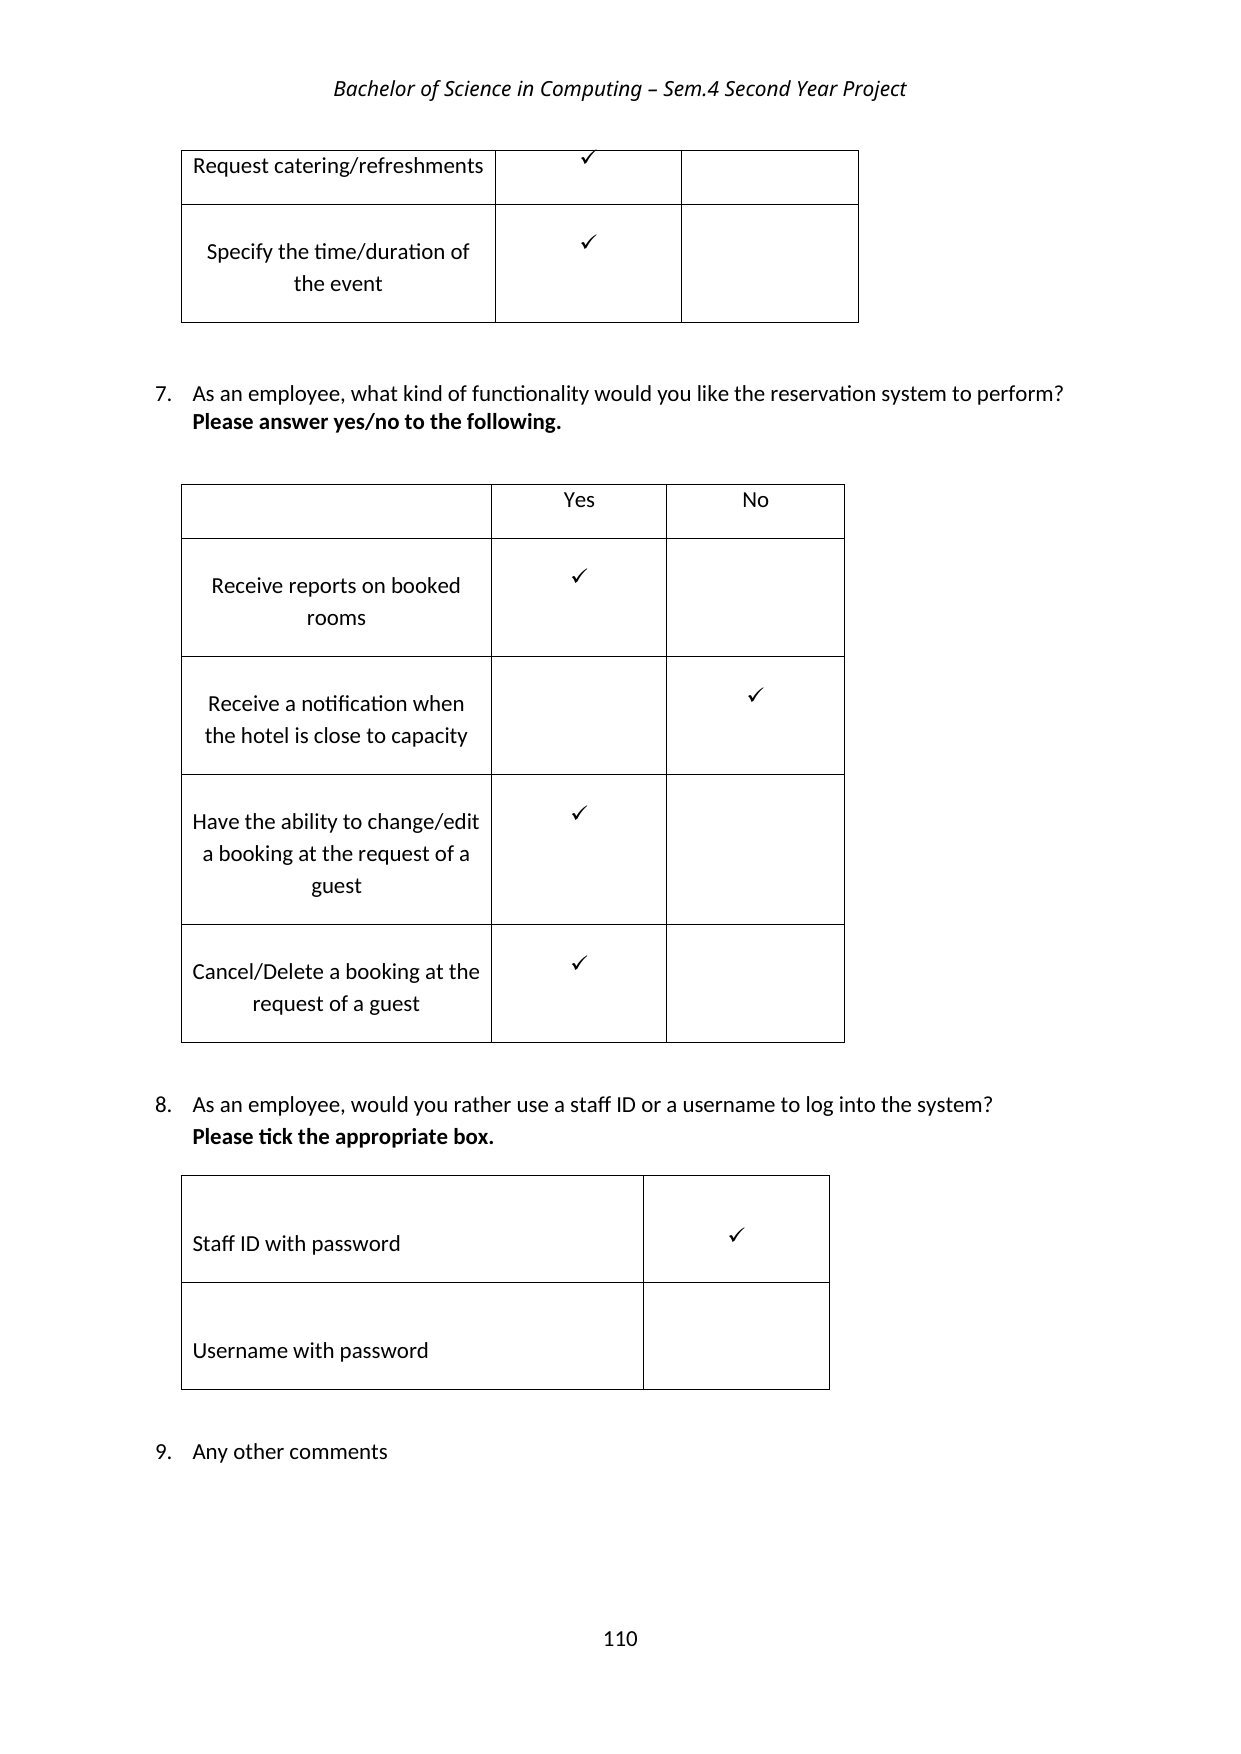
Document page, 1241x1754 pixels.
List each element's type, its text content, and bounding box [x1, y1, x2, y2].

table_header Yes [492, 485, 666, 538]
table_header [182, 485, 491, 538]
list Please answer yes/no to the following. [192, 407, 1090, 435]
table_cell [182, 151, 495, 204]
list Any other comments [155, 1437, 1090, 1465]
table_cell [492, 657, 666, 774]
table_cell Specify the time/duration of the event [182, 205, 495, 322]
table_cell Cancel/Delete a booking at the request of a guest [182, 925, 491, 1042]
table_cell [667, 657, 844, 774]
table_cell Receive reports on booked rooms [182, 539, 491, 656]
table_cell Username with password [182, 1283, 643, 1389]
table_cell [492, 775, 666, 924]
table_cell [492, 925, 666, 1042]
table_cell [667, 539, 844, 656]
list As an employee, would you rather use a staff ID or a username to log into the system? [155, 1090, 1090, 1118]
table_header No [667, 485, 844, 538]
table_header [644, 1176, 829, 1282]
table_cell [667, 775, 844, 924]
table_cell [667, 925, 844, 1042]
table_cell [644, 1283, 829, 1389]
table_cell Have the ability to change/edit a booking at the request of a guest [182, 775, 491, 924]
table_cell [682, 205, 858, 322]
list Please tick the appropriate box. [192, 1122, 1090, 1150]
table_cell [682, 151, 858, 204]
list As an employee, what kind of functionality would you like the reservation system to perform? [155, 379, 1090, 407]
table_cell [496, 205, 681, 322]
table_cell Receive a notification when the hotel is close to capacity [182, 657, 491, 774]
table_cell [492, 539, 666, 656]
table_header Staff ID with password [182, 1176, 643, 1282]
table_cell [496, 151, 681, 204]
